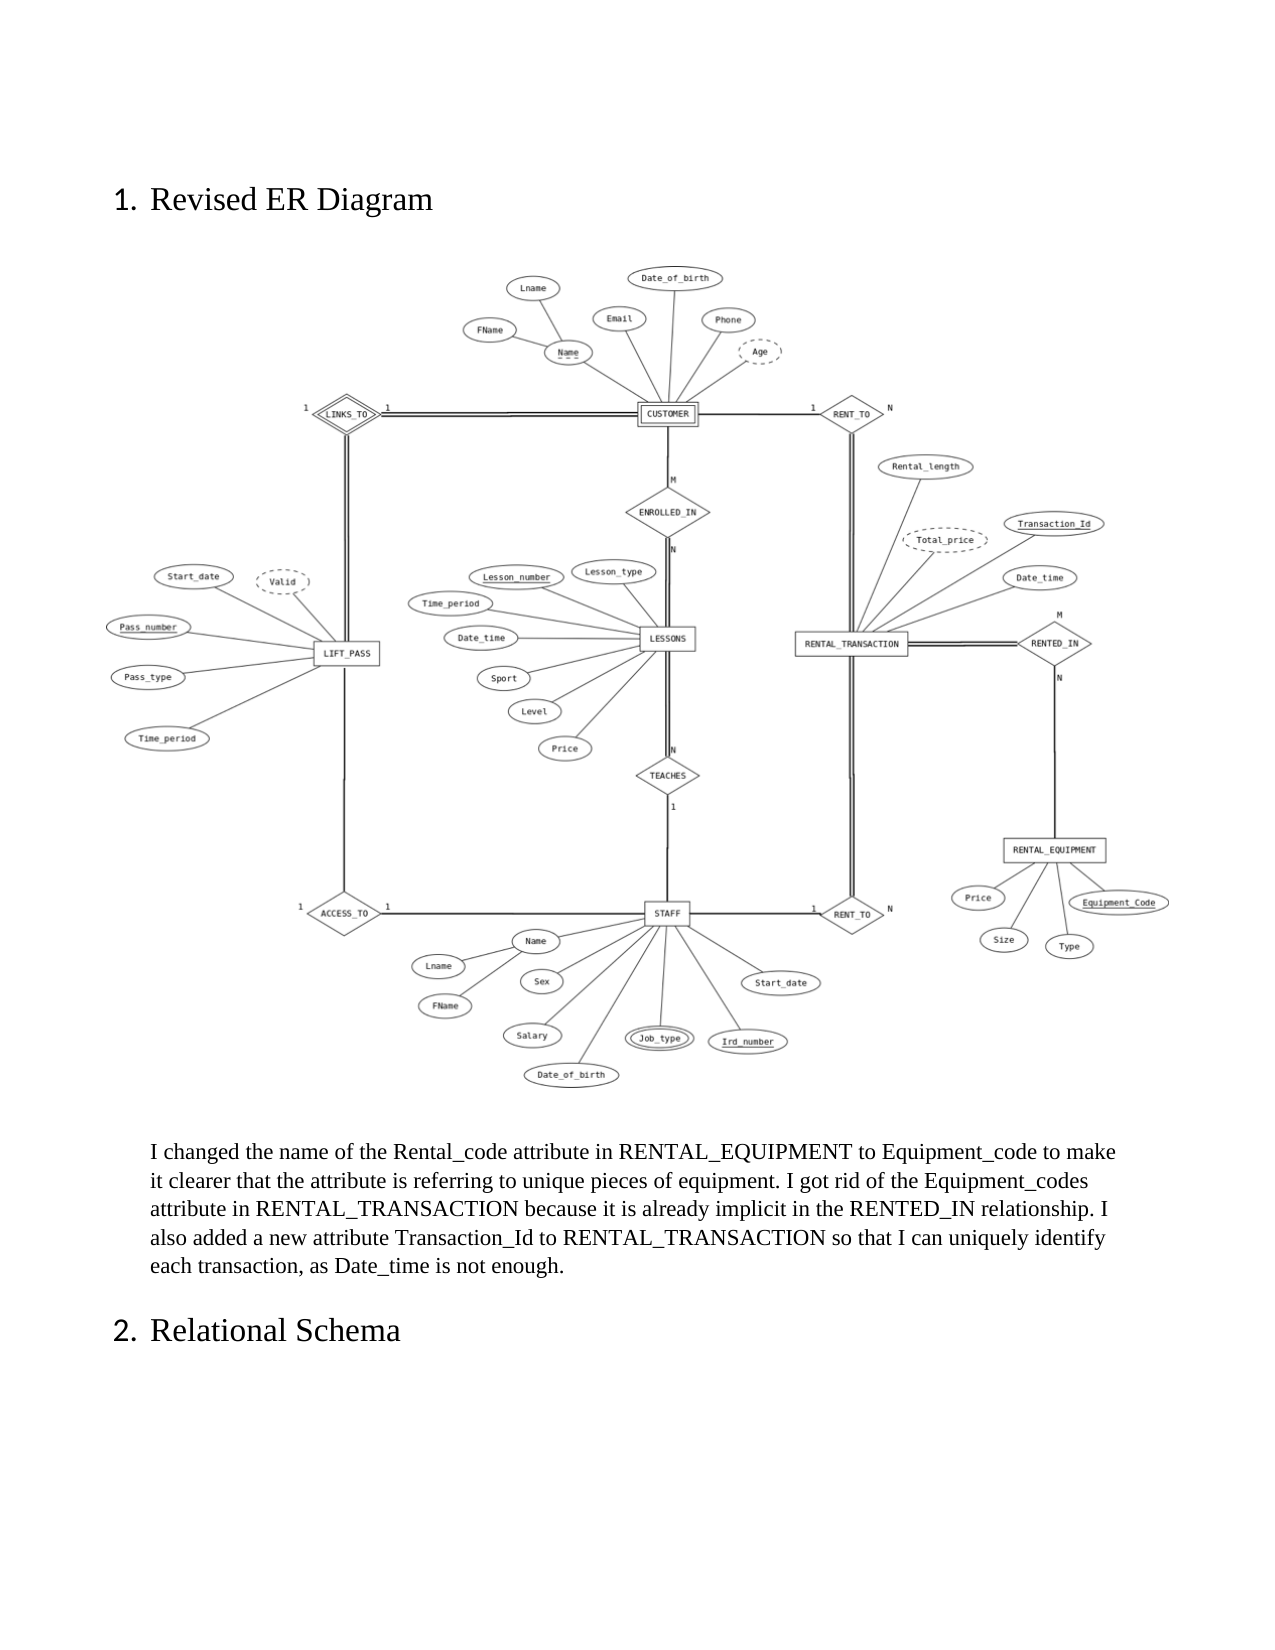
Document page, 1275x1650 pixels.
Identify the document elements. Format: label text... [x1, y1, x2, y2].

list Revised ER Diagram [112, 178, 1125, 219]
picture [106, 266, 1169, 1088]
list Relational Schema [112, 1309, 1125, 1350]
text I changed the name of the Rental_code attribute in RENTAL_EQUIPMENT to Equipment_code to make it clearer that the attribute is referring to unique pieces of equipment. I got rid of the Equipment_codes attribute in RENTAL_TRANSACTION because it is already implicit in the RENTED_IN relationship. I also added a new attribute Transaction_Id to RENTAL_TRANSACTION so that I can uniquely identify each transaction, as Date_time is not enough. [150, 1138, 1125, 1278]
